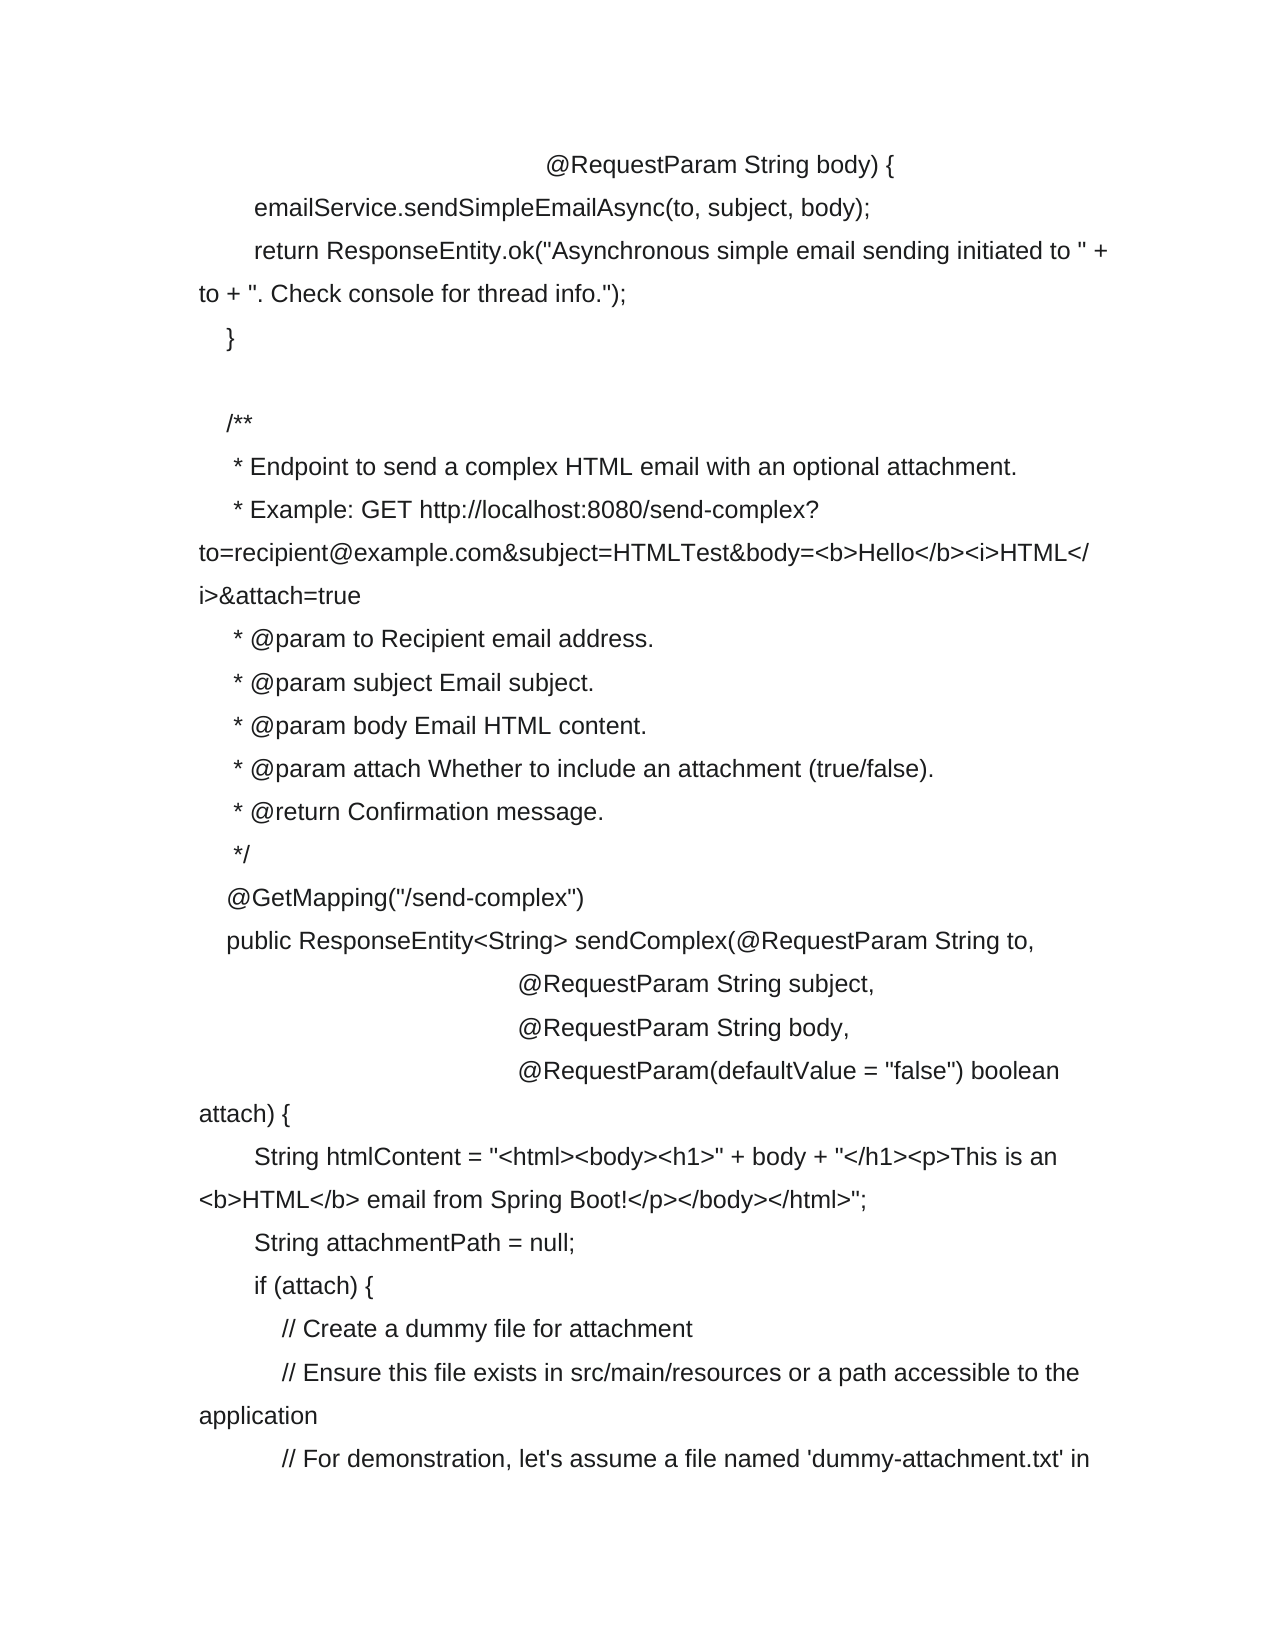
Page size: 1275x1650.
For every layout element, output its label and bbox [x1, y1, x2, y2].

list [161, 150, 1125, 1472]
